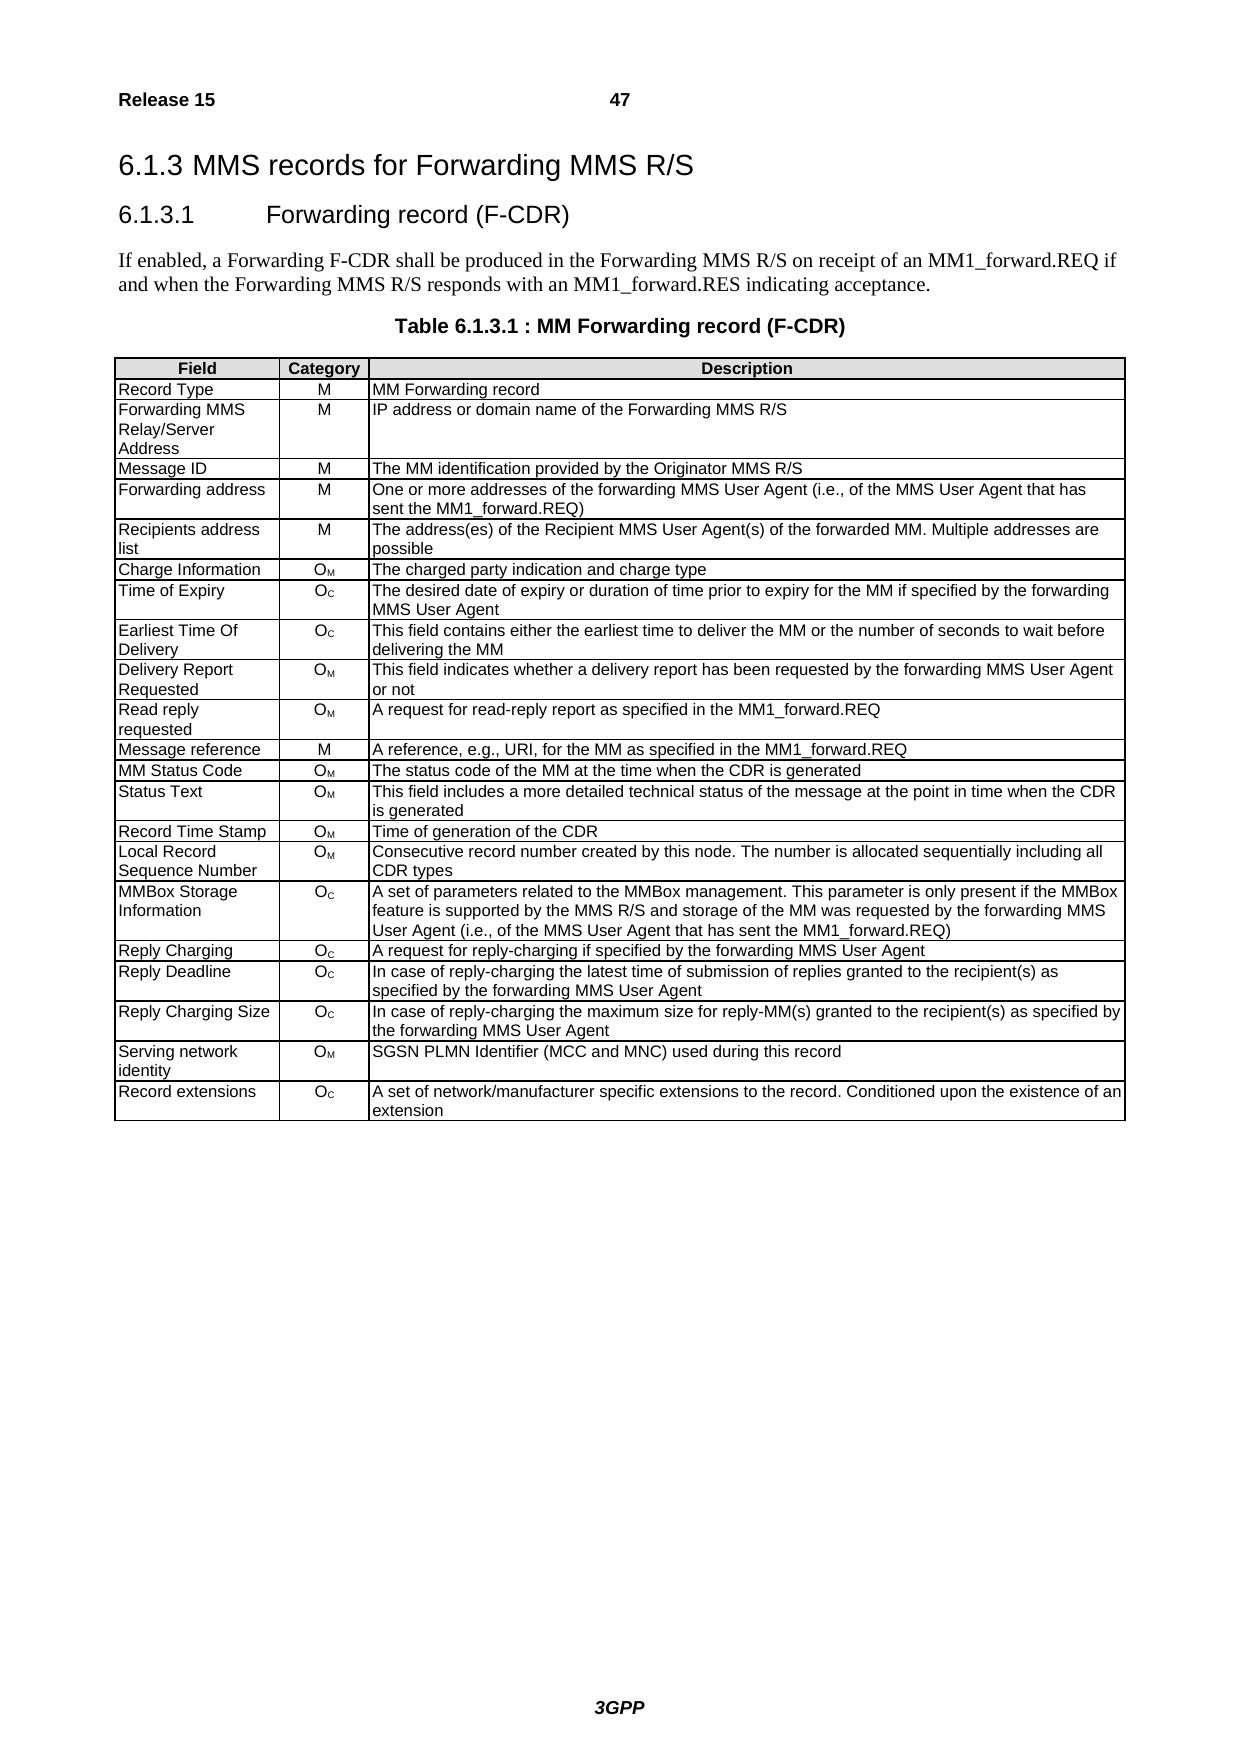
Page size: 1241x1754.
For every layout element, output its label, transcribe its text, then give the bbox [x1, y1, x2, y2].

table_cell A set of network/manufacturer specific extensions to the record. Conditioned upon the existence of an extension [370, 1082, 1124, 1120]
table_cell The charged party indication and charge type [370, 560, 1124, 579]
table_cell Record extensions [116, 1082, 279, 1120]
table_cell Time of generation of the CDR [370, 821, 1124, 841]
table_cell Message ID [116, 459, 279, 478]
table_cell IP address or domain name of the Forwarding MMS R/S [370, 400, 1124, 458]
table_cell OC [280, 1082, 368, 1120]
table_cell OC [280, 941, 368, 960]
table_cell OM [280, 1042, 368, 1080]
subtitle 6.1.3 MMS records for Forwarding MMS R/S [118, 148, 1122, 181]
table_cell Delivery Report Requested [116, 660, 279, 698]
table_cell The MM identification provided by the Originator MMS R/S [370, 459, 1124, 478]
table_header Description [370, 359, 1124, 378]
table_cell Local Record Sequence Number [116, 842, 279, 880]
table_cell M [280, 480, 368, 518]
table_cell Reply Charging Size [116, 1002, 279, 1040]
table_cell SGSN PLMN Identifier (MCC and MNC) used during this record [370, 1042, 1124, 1080]
table_header Category [280, 359, 368, 378]
table_cell Consecutive record number created by this node. The number is allocated sequentially including all CDR types [370, 842, 1124, 880]
table_cell Message reference [116, 740, 279, 759]
table_cell Reply Deadline [116, 962, 279, 1000]
text If enabled, a Forwarding F-CDR shall be produced in the Forwarding MMS R/S on receipt of an MM1_forward.REQ if and when the Forwarding MMS R/S responds with an MM1_forward.RES indicating acceptance. [118, 247, 1122, 296]
table_cell OC [280, 581, 368, 619]
table_cell OM [280, 782, 368, 820]
table_cell One or more addresses of the forwarding MMS User Agent (i.e., of the MMS User Agent that has sent the MM1_forward.REQ) [370, 480, 1124, 518]
table_cell Serving network identity [116, 1042, 279, 1080]
table_cell M [280, 740, 368, 759]
table_cell OM [280, 660, 368, 698]
table_cell OM [280, 560, 368, 579]
table_cell The desired date of expiry or duration of time prior to expiry for the MM if specified by the forwarding MMS User Agent [370, 581, 1124, 619]
table_cell A reference, e.g., URI, for the MM as specified in the MM1_forward.REQ [370, 740, 1124, 759]
table_cell OC [280, 962, 368, 1000]
table_cell M [280, 459, 368, 478]
table_cell This field indicates whether a delivery report has been requested by the forwarding MMS User Agent or not [370, 660, 1124, 698]
table_cell Charge Information [116, 560, 279, 579]
table_cell OM [280, 700, 368, 738]
table_cell OC [280, 882, 368, 939]
table_cell Forwarding MMS Relay/Server Address [116, 400, 279, 458]
table_cell This field includes a more detailed technical status of the message at the point in time when the CDR is generated [370, 782, 1124, 820]
table_cell MMBox Storage Information [116, 882, 279, 939]
table_cell M [280, 380, 368, 398]
text Table 6.1.3.1 : MM Forwarding record (F-CDR) [118, 314, 1122, 338]
table_cell M [280, 520, 368, 558]
table_cell M [280, 400, 368, 458]
table_cell Record Time Stamp [116, 821, 279, 841]
table_cell The status code of the MM at the time when the CDR is generated [370, 761, 1124, 780]
table_cell OC [280, 1002, 368, 1040]
table_cell The address(es) of the Recipient MMS User Agent(s) of the forwarded MM. Multiple addresses are possible [370, 520, 1124, 558]
table_cell In case of reply-charging the maximum size for reply-MM(s) granted to the recipient(s) as specified by the forwarding MMS User Agent [370, 1002, 1124, 1040]
table_cell OM [280, 842, 368, 880]
table_cell In case of reply-charging the latest time of submission of replies granted to the recipient(s) as specified by the forwarding MMS User Agent [370, 962, 1124, 1000]
table_cell This field contains either the earliest time to deliver the MM or the number of seconds to wait before delivering the MM [370, 620, 1124, 659]
table_cell Time of Expiry [116, 581, 279, 619]
table_cell Reply Charging [116, 941, 279, 960]
table_cell OM [280, 761, 368, 780]
table_cell MM Status Code [116, 761, 279, 780]
table_cell Recipients address list [116, 520, 279, 558]
table_cell A request for read-reply report as specified in the MM1_forward.REQ [370, 700, 1124, 738]
table_cell OM [280, 821, 368, 841]
table_cell Earliest Time Of Delivery [116, 620, 279, 659]
table_cell Status Text [116, 782, 279, 820]
table_cell OC [280, 620, 368, 659]
table_cell A set of parameters related to the MMBox management. This parameter is only present if the MMBox feature is supported by the MMS R/S and storage of the MM was requested by the forwarding MMS User Agent (i.e., of the MMS User Agent that has sent the MM1_forward.REQ) [370, 882, 1124, 939]
table_cell Forwarding address [116, 480, 279, 518]
table_cell Record Type [116, 380, 279, 398]
subtitle 6.1.3.1 Forwarding record (F-CDR) [118, 200, 1122, 229]
table_cell MM Forwarding record [370, 380, 1124, 398]
table_cell A request for reply-charging if specified by the forwarding MMS User Agent [370, 941, 1124, 960]
table_cell Read reply requested [116, 700, 279, 738]
table_header Field [116, 359, 279, 378]
